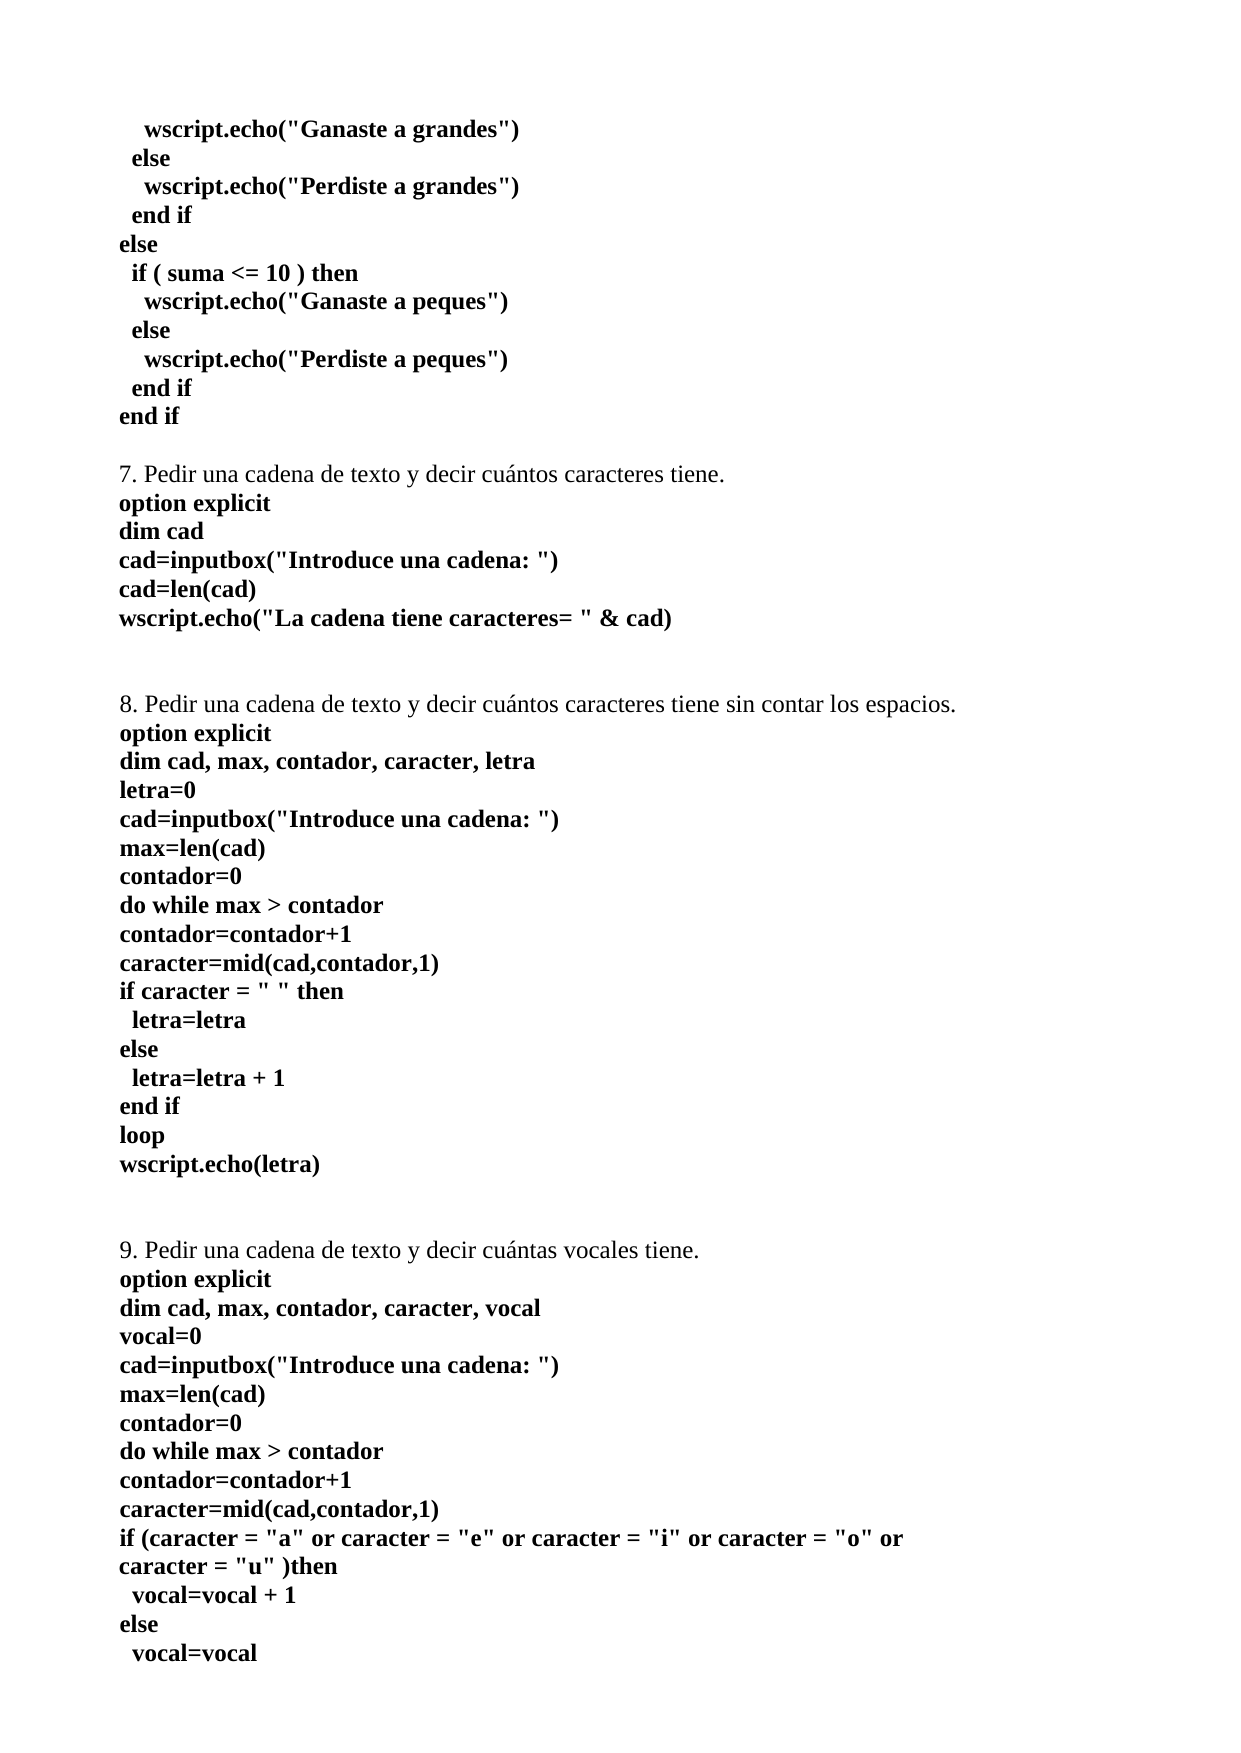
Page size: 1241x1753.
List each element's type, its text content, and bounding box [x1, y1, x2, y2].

text else [118, 143, 1067, 171]
text end if [118, 200, 1067, 229]
text if ( suma <= 10 ) then [118, 258, 1067, 286]
text do while max > contador [119, 1436, 955, 1465]
text else [118, 315, 1067, 344]
text cad=inputbox("Introduce una cadena: ") [119, 804, 1077, 833]
text wscript.echo("Ganaste a grandes") [118, 114, 1067, 143]
text if (caracter = "a" or caracter = "e" or caracter = "i" or caracter = "o" or caracter = "u" )then [119, 1523, 955, 1580]
text vocal=vocal + 1 [119, 1580, 955, 1609]
text letra=letra + 1 [119, 1063, 1077, 1091]
text letra=0 [119, 775, 1077, 804]
text contador=contador+1 [119, 919, 1077, 948]
text 7. Pedir una cadena de texto y decir cuántos caracteres tiene. [118, 459, 1124, 488]
text else [119, 1034, 1077, 1063]
text wscript.echo("Ganaste a peques") [118, 286, 1067, 315]
text vocal=0 [119, 1321, 955, 1350]
text max=len(cad) [119, 1379, 955, 1408]
text dim cad, max, contador, caracter, vocal [119, 1293, 955, 1321]
text contador=contador+1 [119, 1465, 955, 1494]
text option explicit [119, 1264, 955, 1293]
text option explicit [118, 488, 1124, 516]
text wscript.echo("Perdiste a grandes") [118, 171, 1067, 200]
text wscript.echo(letra) [119, 1149, 1077, 1178]
text end if [118, 401, 1067, 430]
text 8. Pedir una cadena de texto y decir cuántos caracteres tiene sin contar los espacios. [119, 689, 1077, 718]
text else [119, 1609, 955, 1638]
text do while max > contador [119, 890, 1077, 919]
text caracter=mid(cad,contador,1) [119, 1494, 955, 1523]
text cad=inputbox("Introduce una cadena: ") [119, 1350, 955, 1379]
text contador=0 [119, 861, 1077, 890]
text loop [119, 1120, 1077, 1149]
text dim cad [118, 516, 1124, 545]
text caracter=mid(cad,contador,1) [119, 948, 1077, 976]
text end if [119, 1091, 1077, 1120]
text vocal=vocal [119, 1638, 955, 1666]
text wscript.echo("Perdiste a peques") [118, 344, 1067, 373]
text letra=letra [119, 1005, 1077, 1034]
text option explicit [119, 718, 1077, 746]
text if caracter = " " then [119, 976, 1077, 1005]
text else [118, 229, 1067, 258]
text cad=inputbox("Introduce una cadena: ") [118, 545, 1124, 574]
text wscript.echo("La cadena tiene caracteres= " & cad) [118, 603, 1124, 631]
text contador=0 [119, 1408, 955, 1436]
text max=len(cad) [119, 833, 1077, 861]
text cad=len(cad) [118, 574, 1124, 603]
text end if [118, 373, 1067, 401]
text dim cad, max, contador, caracter, letra [119, 746, 1077, 775]
text 9. Pedir una cadena de texto y decir cuántas vocales tiene. [119, 1235, 955, 1264]
